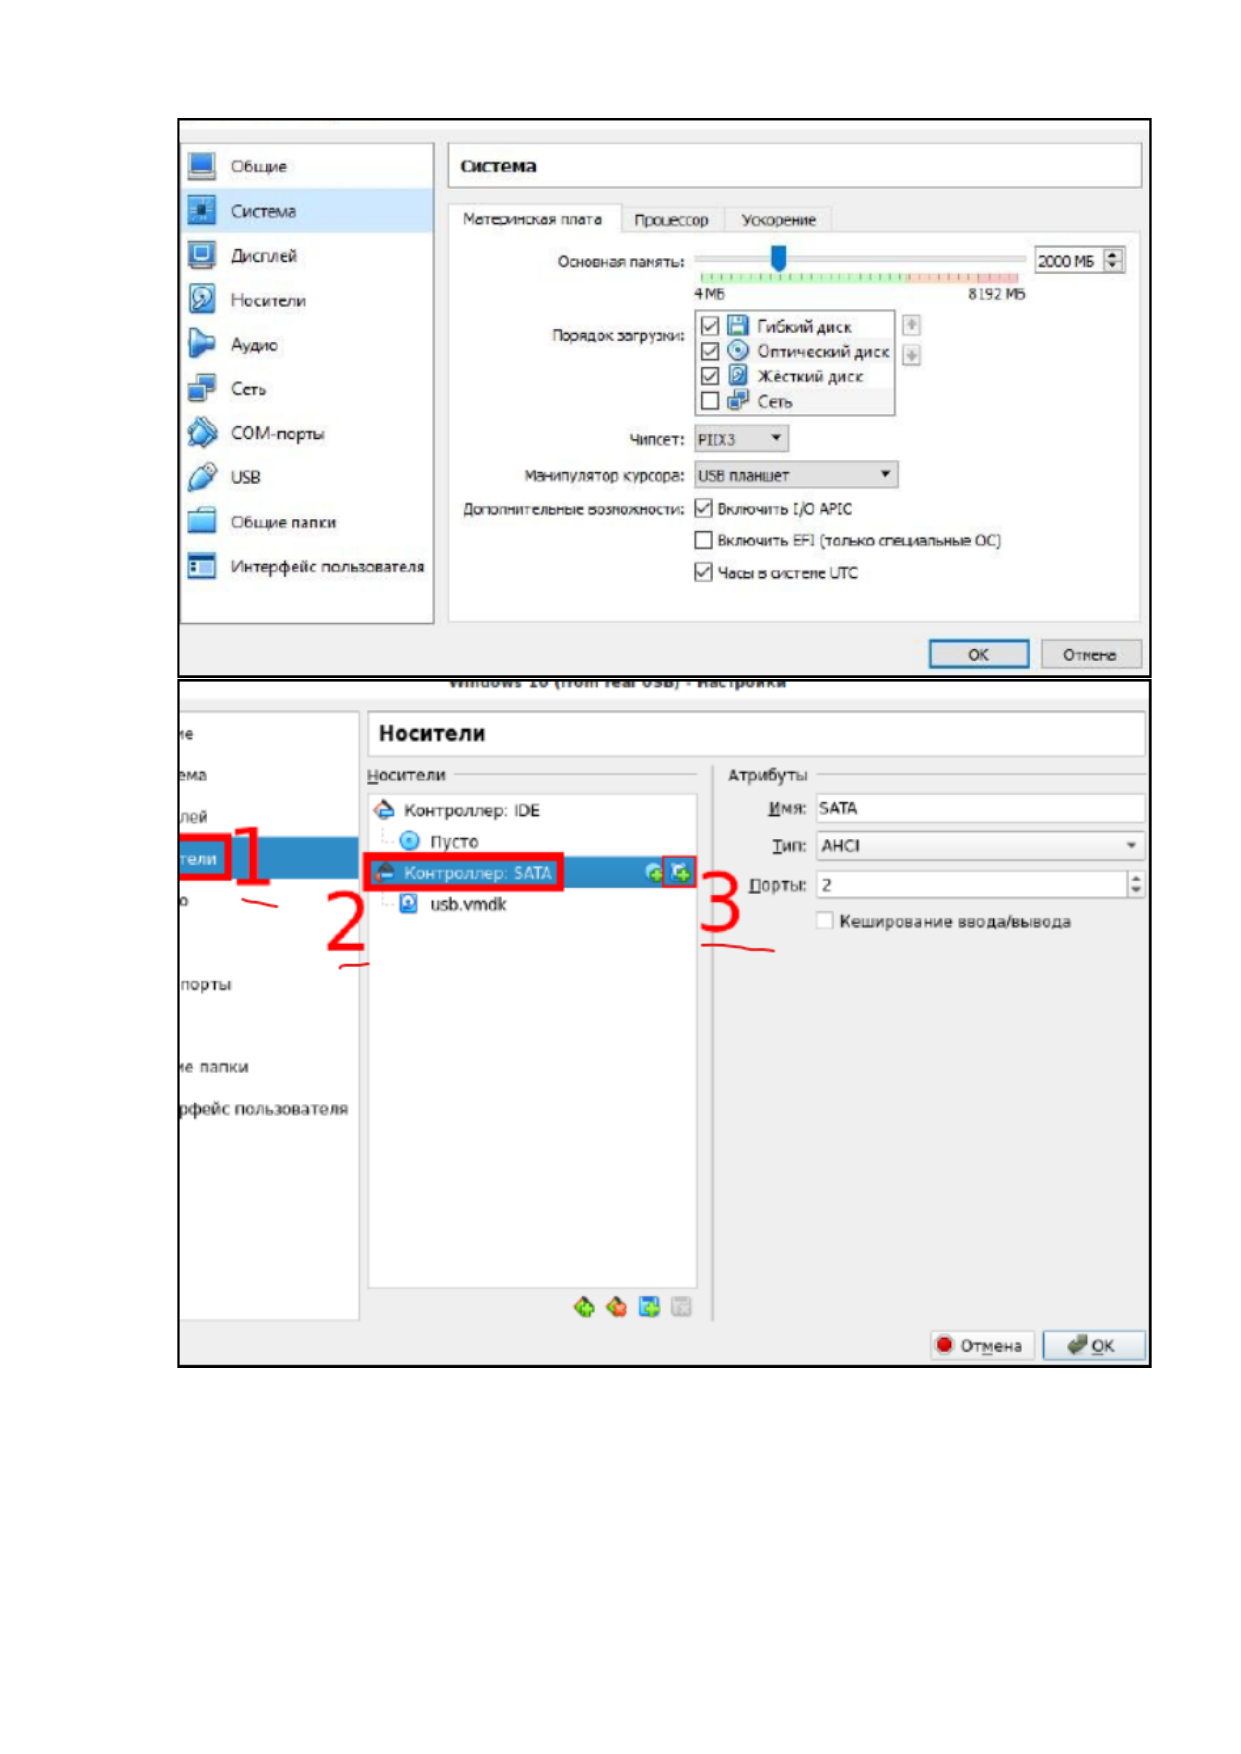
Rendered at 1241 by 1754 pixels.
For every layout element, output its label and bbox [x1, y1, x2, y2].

picture [177, 118, 1152, 678]
picture [177, 679, 1152, 1368]
